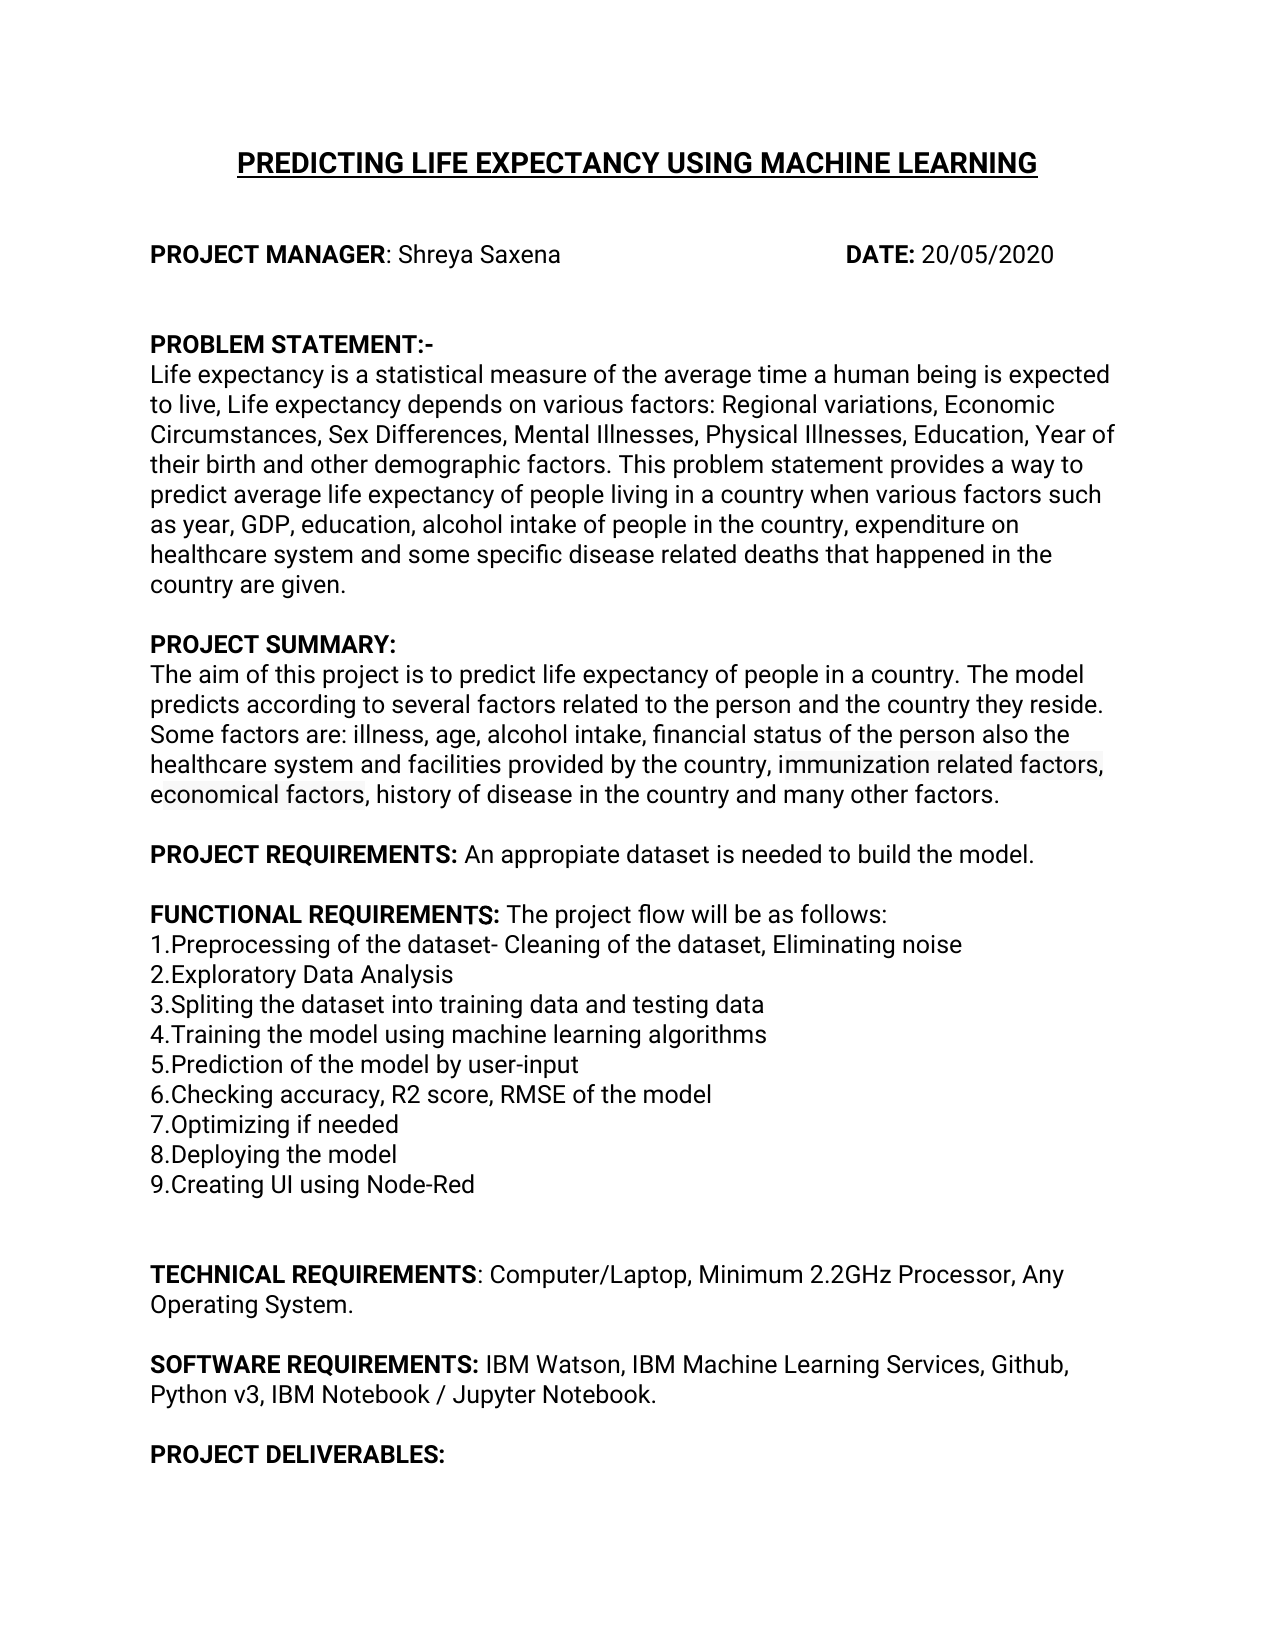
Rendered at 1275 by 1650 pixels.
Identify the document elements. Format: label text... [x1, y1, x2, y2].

text PROJECT DELIVERABLES: [150, 1440, 1125, 1470]
text PROJECT MANAGER: Shreya Saxena DATE: 20/05/2020 [150, 240, 1125, 270]
text 2.Exploratory Data Analysis [150, 960, 1125, 990]
text 6.Checking accuracy, R2 score, RMSE of the model [150, 1080, 1125, 1110]
text 3.Spliting the dataset into training data and testing data [150, 990, 1125, 1020]
text 4.Training the model using machine learning algorithms [150, 1020, 1125, 1050]
text PREDICTING LIFE EXPECTANCY USING MACHINE LEARNING [150, 150, 1125, 180]
text SOFTWARE REQUIREMENTS: IBM Watson, IBM Machine Learning Services, Github, Python v3, IBM Notebook / Jupyter Notebook. [150, 1350, 1125, 1410]
text PROJECT REQUIREMENTS: An appropiate dataset is needed to build the model. [150, 840, 1125, 870]
text The aim of this project is to predict life expectancy of people in a country. The model predicts according to several factors related to the person and the country they reside. Some factors are: illness, age, alcohol intake, financial status of the person also the healthcare system and facilities provided by the country, immunization related factors, economical factors, history of disease in the country and many other factors. [150, 660, 1125, 810]
text 5.Prediction of the model by user-input [150, 1050, 1125, 1080]
text 1.Preprocessing of the dataset- Cleaning of the dataset, Eliminating noise [150, 930, 1125, 960]
text 9.Creating UI using Node-Red [150, 1170, 1125, 1200]
text 8.Deploying the model [150, 1140, 1125, 1170]
text 7.Optimizing if needed [150, 1110, 1125, 1140]
text PROJECT SUMMARY: [150, 630, 1125, 660]
text TECHNICAL REQUIREMENTS: Computer/Laptop, Minimum 2.2GHz Processor, Any Operating System. [150, 1260, 1125, 1320]
text PROBLEM STATEMENT:- [150, 330, 1125, 360]
text Life expectancy is a statistical measure of the average time a human being is expected to live, Life expectancy depends on various factors: Regional variations, Economic Circumstances, Sex Differences, Mental Illnesses, Physical Illnesses, Education, Year of their birth and other demographic factors. This problem statement provides a way to predict average life expectancy of people living in a country when various factors such as year, GDP, education, alcohol intake of people in the country, expenditure on healthcare system and some specific disease related deaths that happened in the country are given. [347, 360, 1125, 600]
text FUNCTIONAL REQUIREMENTS: The project flow will be as follows: [150, 900, 1125, 930]
